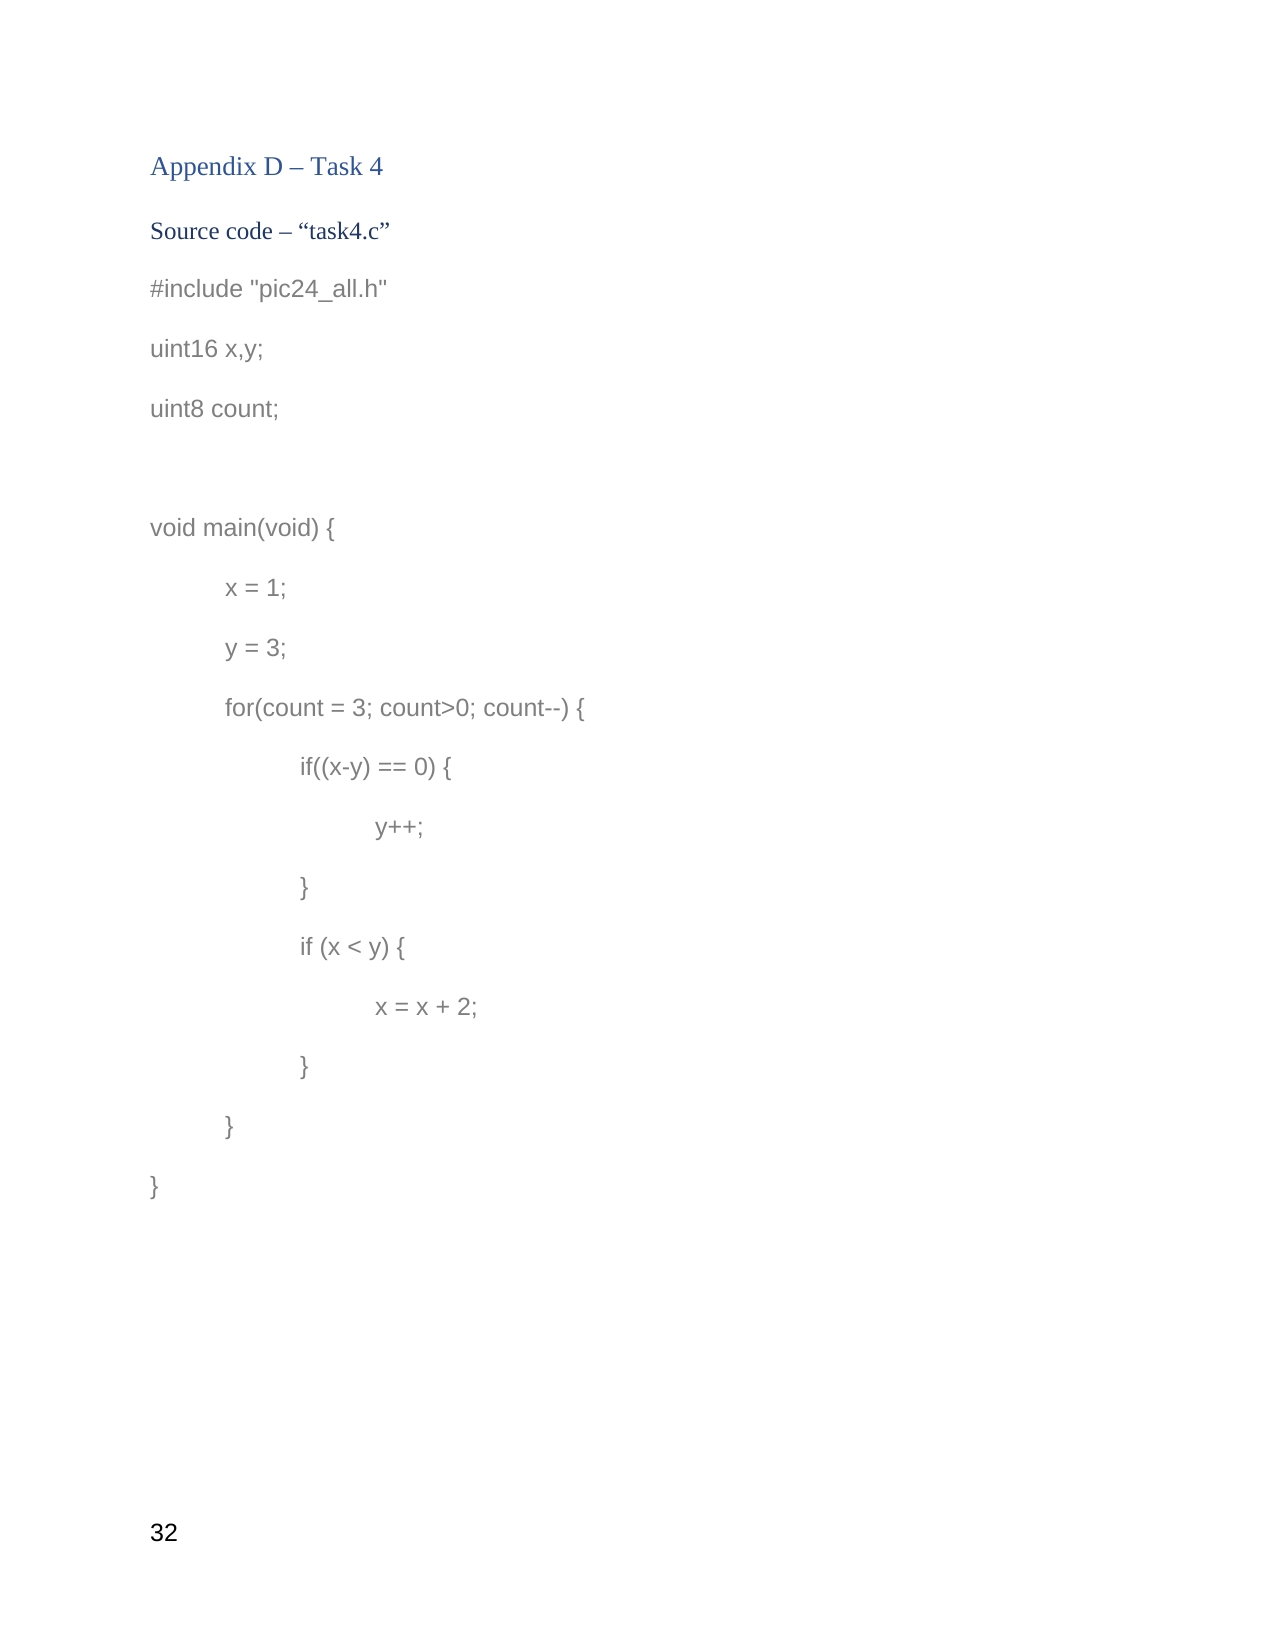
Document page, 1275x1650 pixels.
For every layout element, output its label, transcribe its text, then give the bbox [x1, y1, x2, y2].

text } [150, 1171, 1125, 1199]
text } [150, 872, 1125, 901]
text } [150, 1111, 1125, 1140]
subtitle Source code – “task4.c” [150, 216, 1125, 245]
text uint16 x,y; [150, 334, 1125, 362]
text void main(void) { [150, 513, 1125, 542]
text } [150, 1051, 1125, 1080]
subtitle Appendix D – Task 4 [150, 150, 1125, 181]
text y = 3; [150, 633, 1125, 661]
text for(count = 3; count>0; count--) { [150, 692, 1125, 721]
text if((x-y) == 0) { [150, 752, 1125, 781]
text #include "pic24_all.h" [150, 274, 1125, 303]
text y++; [150, 812, 1125, 841]
text x = 1; [150, 573, 1125, 602]
text x = x + 2; [150, 991, 1125, 1020]
text uint8 count; [150, 393, 1125, 422]
text if (x < y) { [150, 932, 1125, 960]
